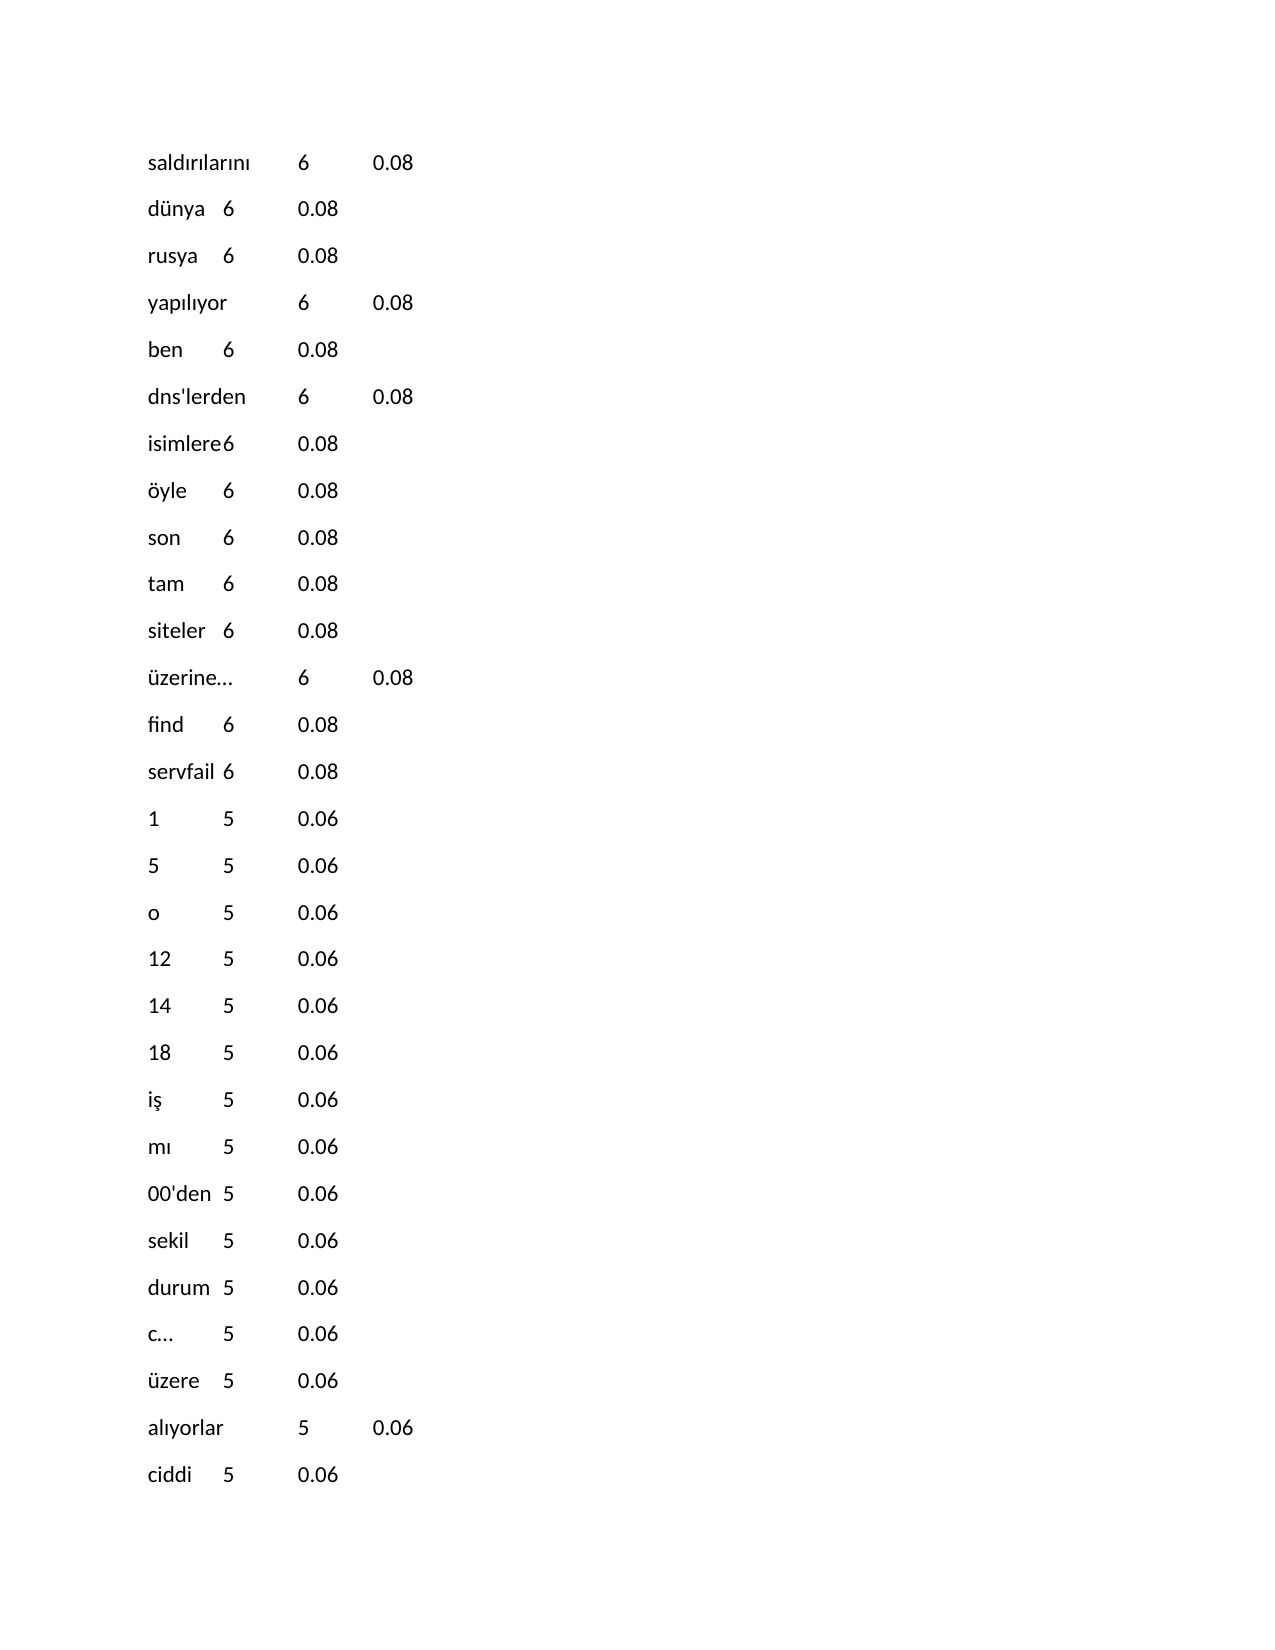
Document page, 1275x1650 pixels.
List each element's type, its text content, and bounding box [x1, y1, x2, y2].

text siteler 6 0.08 [148, 616, 1127, 644]
text yapılıyor 6 0.08 [148, 288, 1127, 316]
text rusya 6 0.08 [148, 241, 1127, 269]
text 12 5 0.06 [148, 944, 1127, 972]
text 00'den 5 0.06 [148, 1179, 1127, 1207]
text üzerine… 6 0.08 [148, 663, 1127, 691]
text isimlere 6 0.08 [148, 429, 1127, 457]
text durum 5 0.06 [148, 1273, 1127, 1301]
text servfail 6 0.08 [148, 757, 1127, 785]
text mı 5 0.06 [148, 1132, 1127, 1160]
text o 5 0.06 [148, 898, 1127, 926]
text 1 5 0.06 [148, 804, 1127, 832]
text ciddi 5 0.06 [148, 1460, 1127, 1488]
text üzere 5 0.06 [148, 1366, 1127, 1394]
text öyle 6 0.08 [148, 476, 1127, 504]
text tam 6 0.08 [148, 569, 1127, 597]
text iş 5 0.06 [148, 1085, 1127, 1113]
text c… 5 0.06 [148, 1319, 1127, 1347]
text 18 5 0.06 [148, 1038, 1127, 1066]
text find 6 0.08 [148, 710, 1127, 738]
text 14 5 0.06 [148, 991, 1127, 1019]
text sekil 5 0.06 [148, 1226, 1127, 1254]
text 5 5 0.06 [148, 851, 1127, 879]
text ben 6 0.08 [148, 335, 1127, 363]
text dünya 6 0.08 [148, 194, 1127, 222]
text saldırılarını 6 0.08 [148, 148, 1127, 176]
text alıyorlar 5 0.06 [148, 1413, 1127, 1441]
text son 6 0.08 [148, 523, 1127, 551]
text dns'lerden 6 0.08 [148, 382, 1127, 410]
